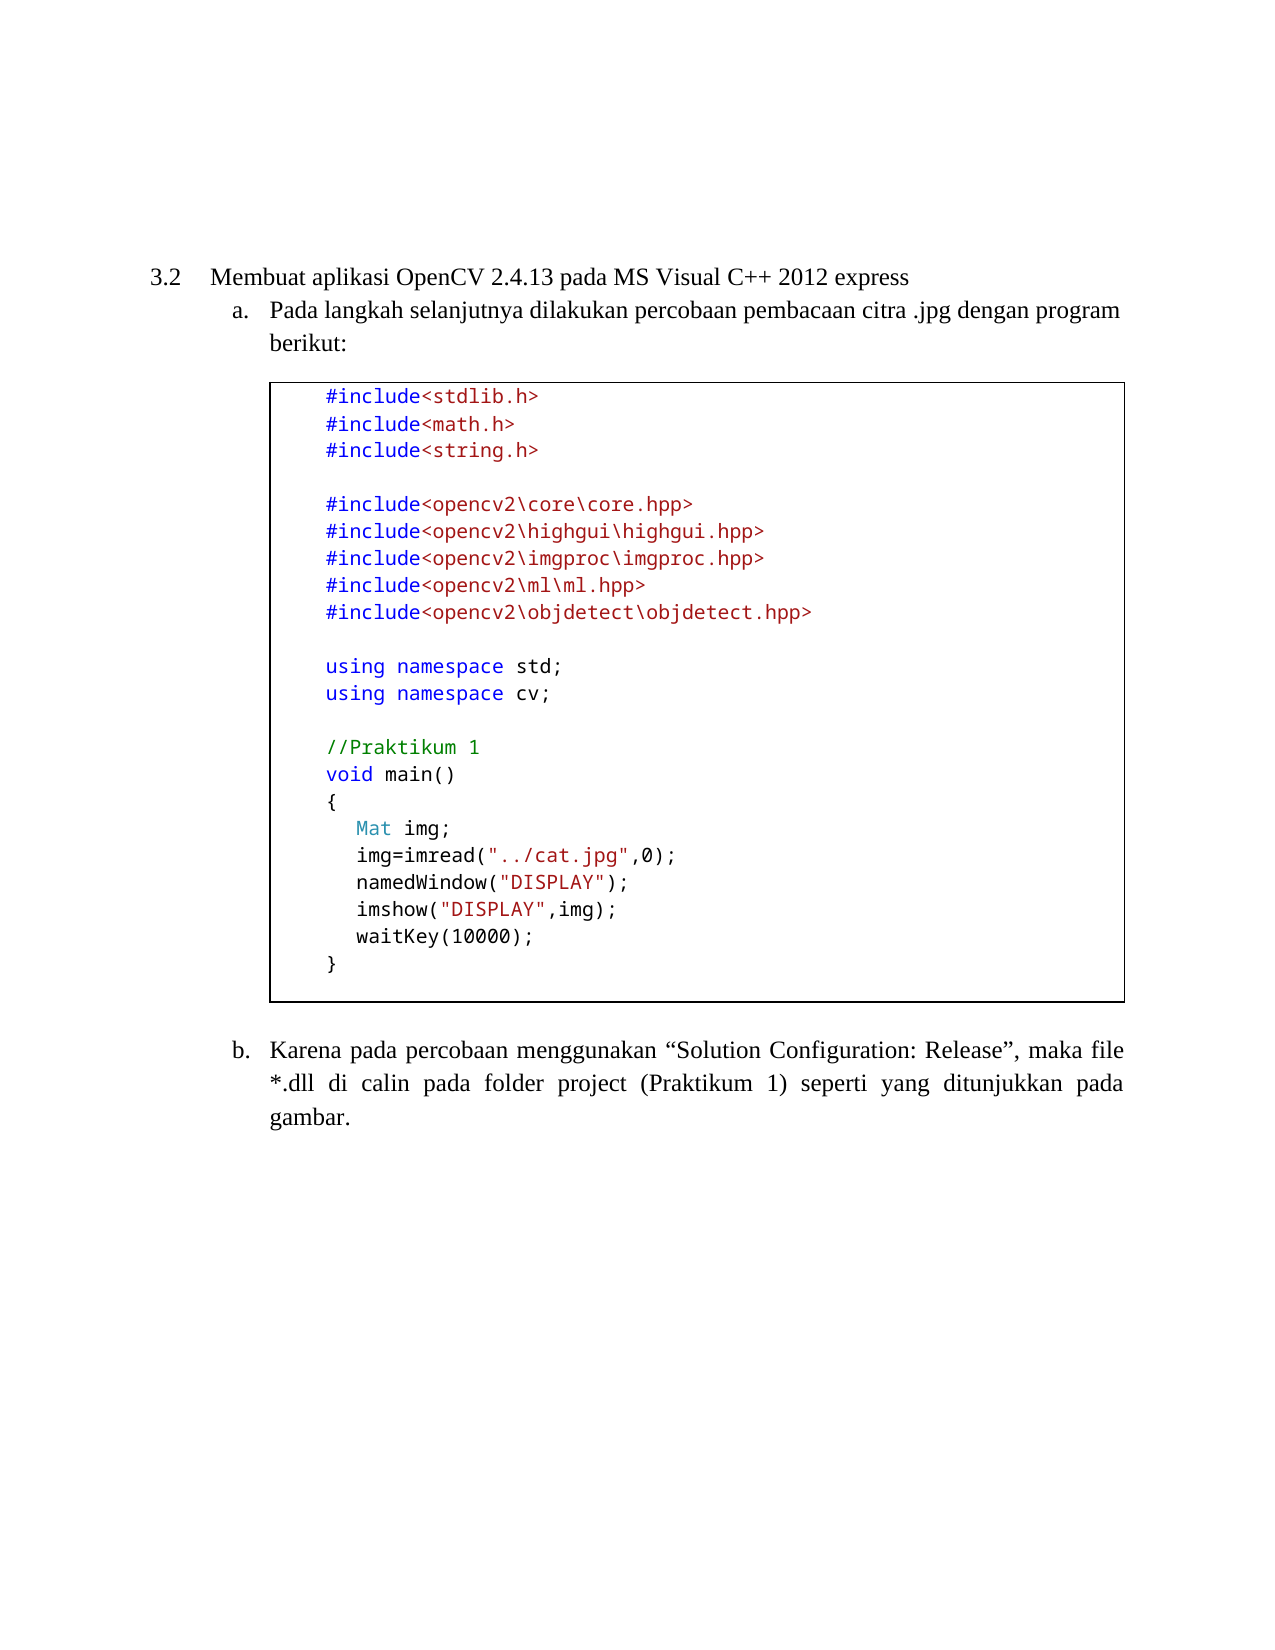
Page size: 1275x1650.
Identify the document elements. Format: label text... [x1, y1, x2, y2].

subtitle Membuat aplikasi OpenCV 2.4.13 pada MS Visual C++ 2012 express [150, 262, 1125, 291]
table_header #include<stdlib.h> #include<math.h> #include<string.h> #include<opencv2\core\core.hpp> #include<opencv2\highgui\highgui.hpp> #include<opencv2\imgproc\imgproc.hpp> #include<opencv2\ml\ml.hpp> #include<opencv2\objdetect\objdetect.hpp> using namespace std; using namespace cv; //Praktikum 1 void main() { Mat img; img=imread("../cat.jpg",0); namedWindow("DISPLAY"); imshow("DISPLAY",img); waitKey(10000); } [271, 383, 1124, 1001]
list Karena pada percobaan menggunakan “Solution Configuration: Release”, maka file *.dll di calin pada folder project (Praktikum 1) seperti yang ditunjukkan pada gambar. [232, 1036, 1125, 1130]
list Pada langkah selanjutnya dilakukan percobaan pembacaan citra .jpg dengan program berikut: [232, 295, 1125, 357]
